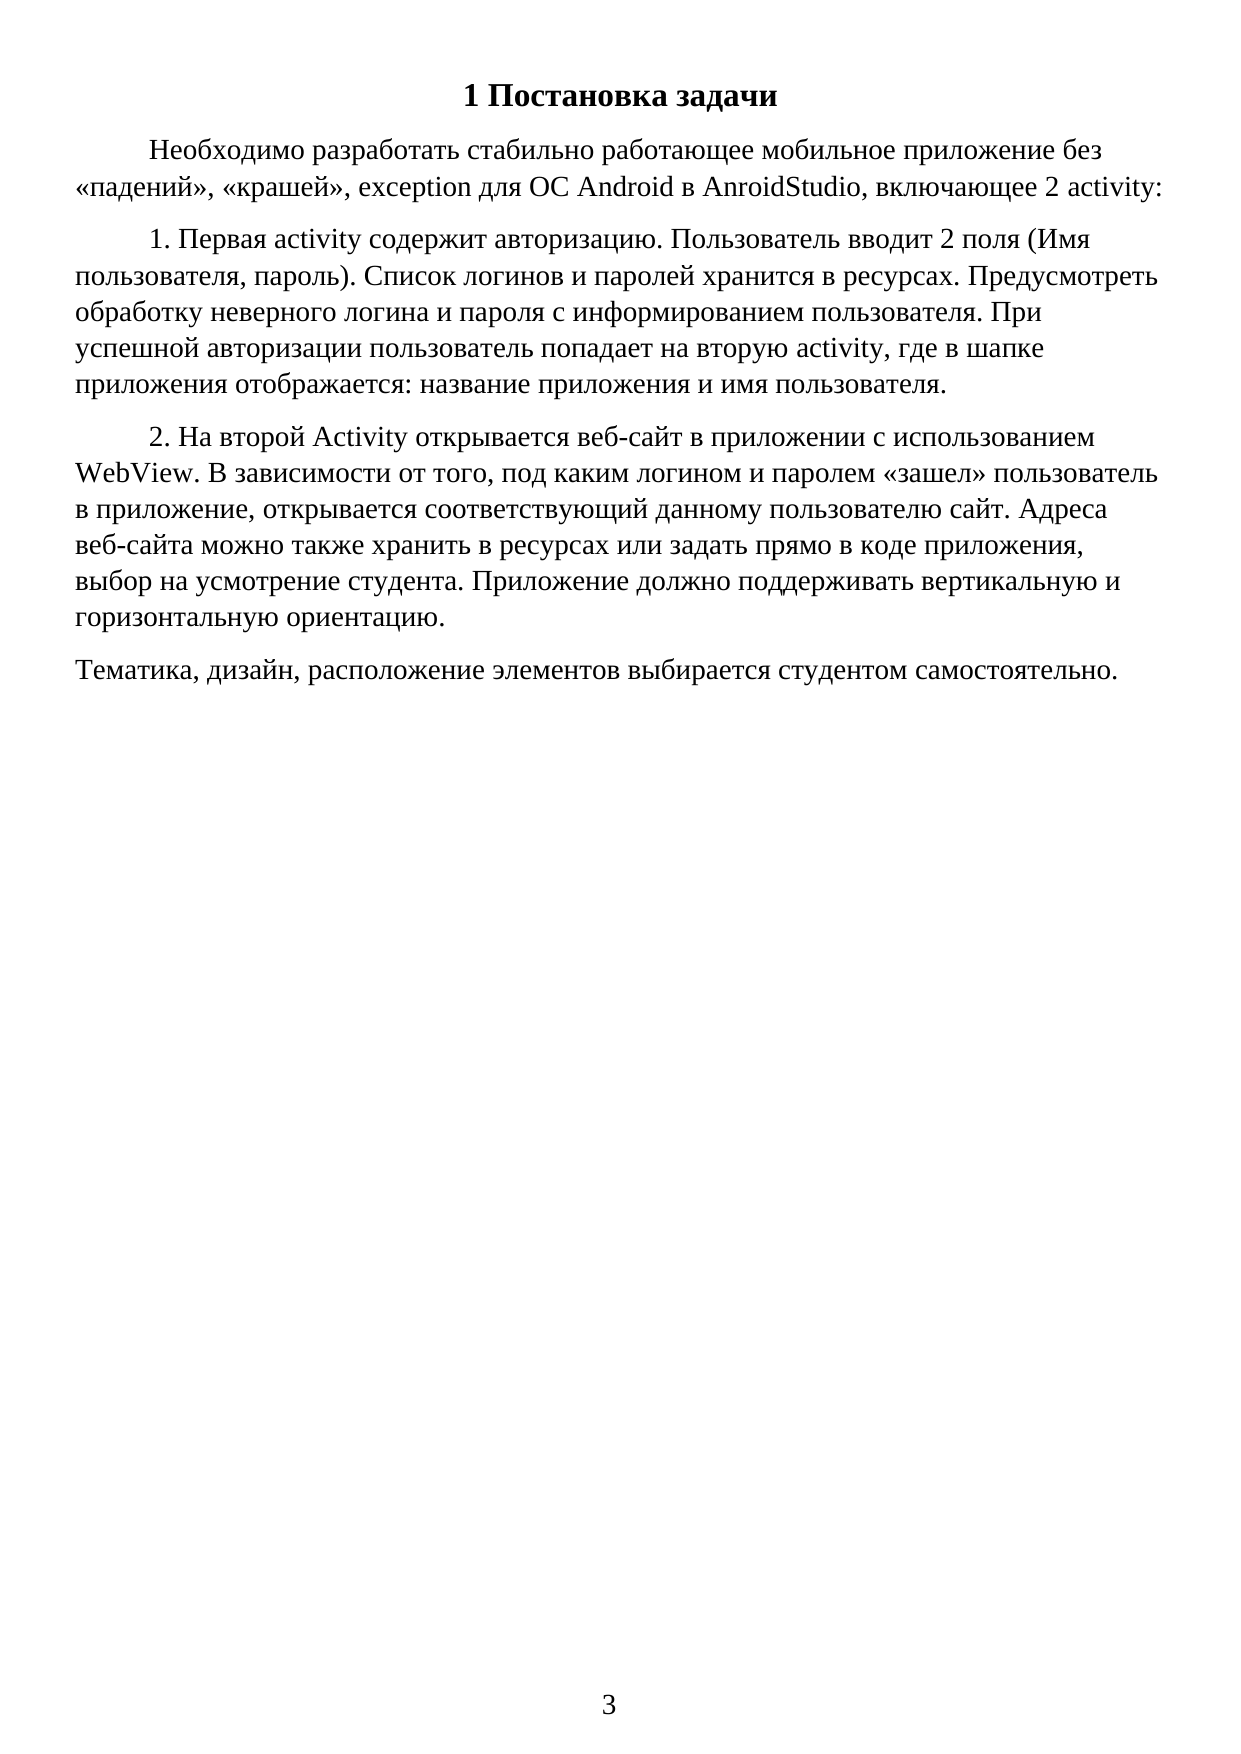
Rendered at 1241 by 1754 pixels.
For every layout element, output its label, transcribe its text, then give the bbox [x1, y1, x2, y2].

text 1. Первая activity содержит авторизацию. Пользователь вводит 2 поля (Имя пользователя, пароль). Список логинов и паролей хранится в ресурсах. Предусмотреть обработку неверного логина и пароля с информированием пользователя. При успешной авторизации пользователь попадает на вторую activity, где в шапке приложения отображается: название приложения и имя пользователя. [75, 221, 1165, 399]
text Необходимо разработать стабильно работающее мобильное приложение без «падений», «крашей», exception для ОС Android в AnroidStudio, включающее 2 activity: [75, 132, 1165, 202]
text Тематика, дизайн, расположение элементов выбирается студентом самостоятельно. [75, 652, 1165, 686]
subtitle 1 Постановка задачи [75, 75, 1165, 113]
text 2. На второй Activity открывается веб-сайт в приложении с использованием WebView. В зависимости от того, под каким логином и паролем «зашел» пользователь в приложение, открывается соответствующий данному пользователю сайт. Адреса веб-сайта можно также хранить в ресурсах или задать прямо в коде приложения, выбор на усмотрение студента. Приложение должно поддерживать вертикальную и горизонтальную ориентацию. [75, 419, 1165, 633]
